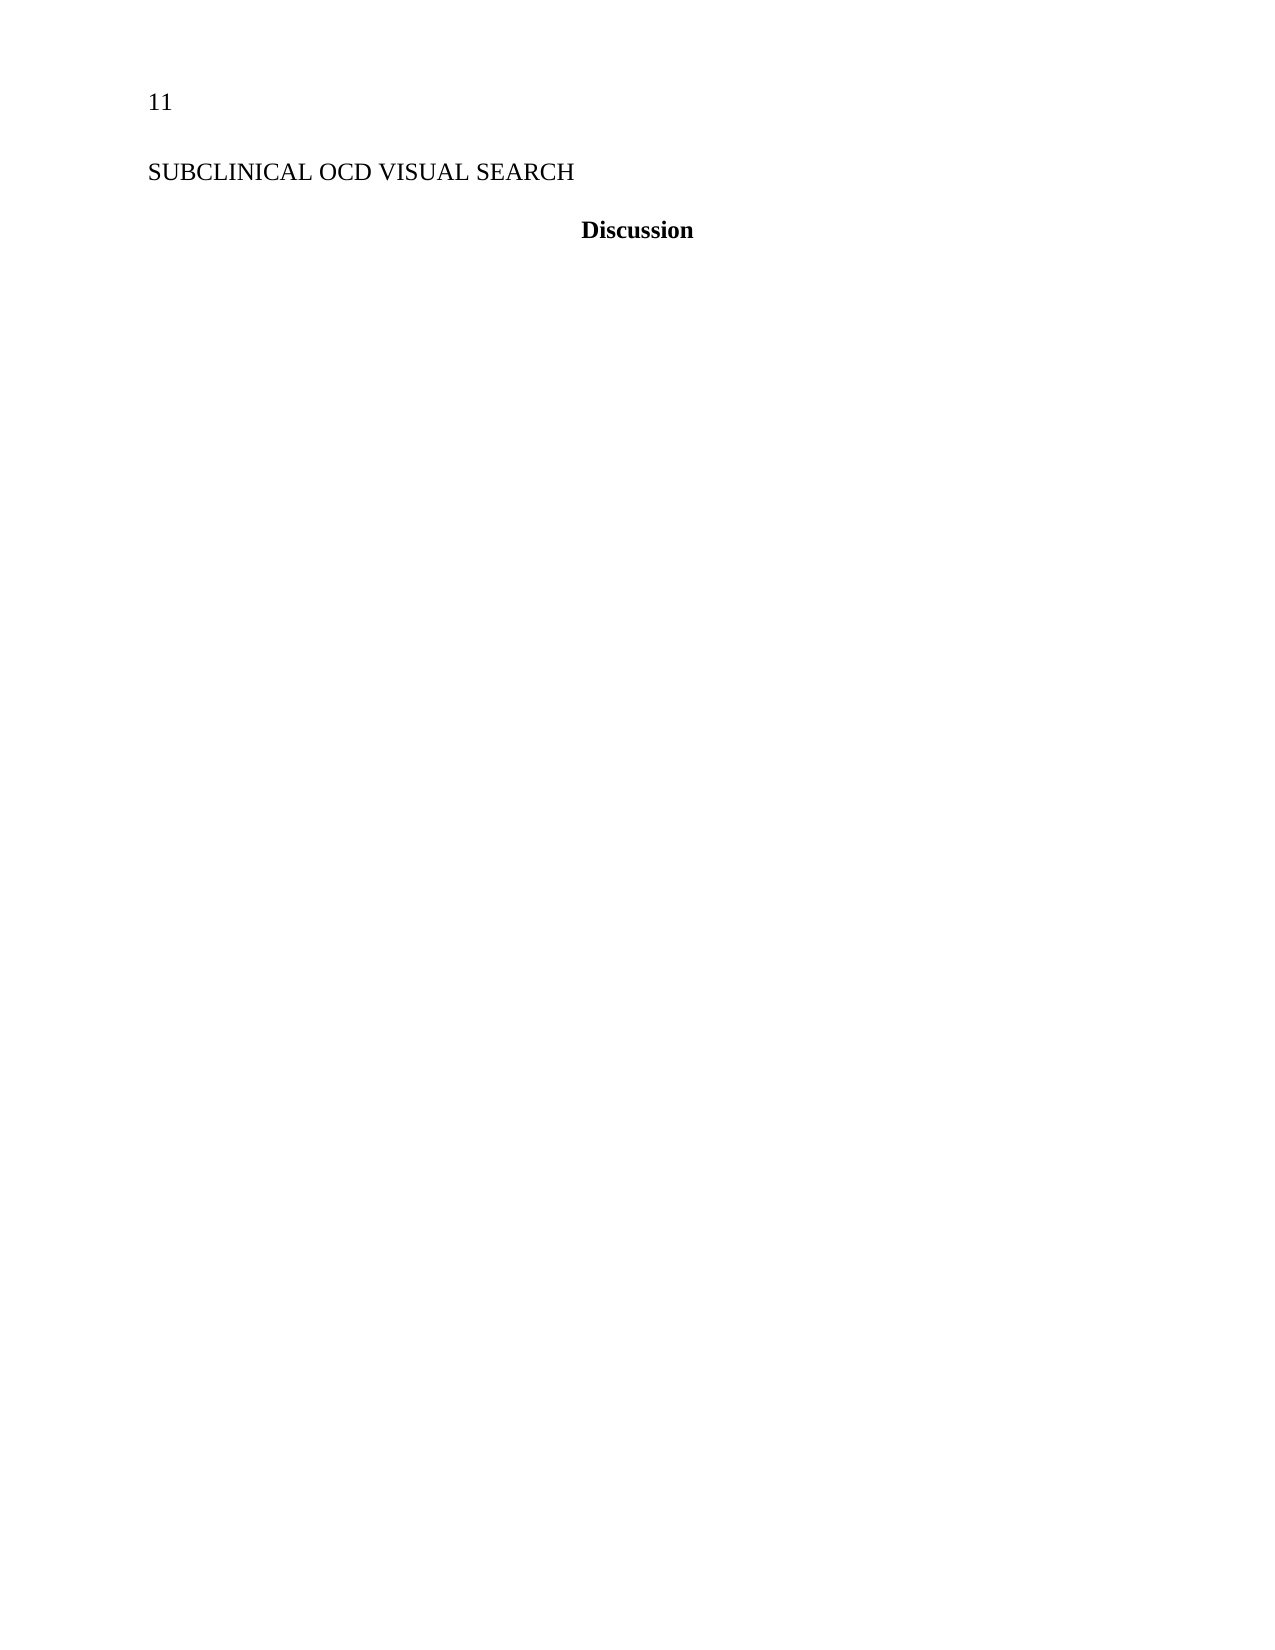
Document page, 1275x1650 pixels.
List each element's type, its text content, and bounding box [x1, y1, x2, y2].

subtitle Discussion [148, 215, 1127, 244]
